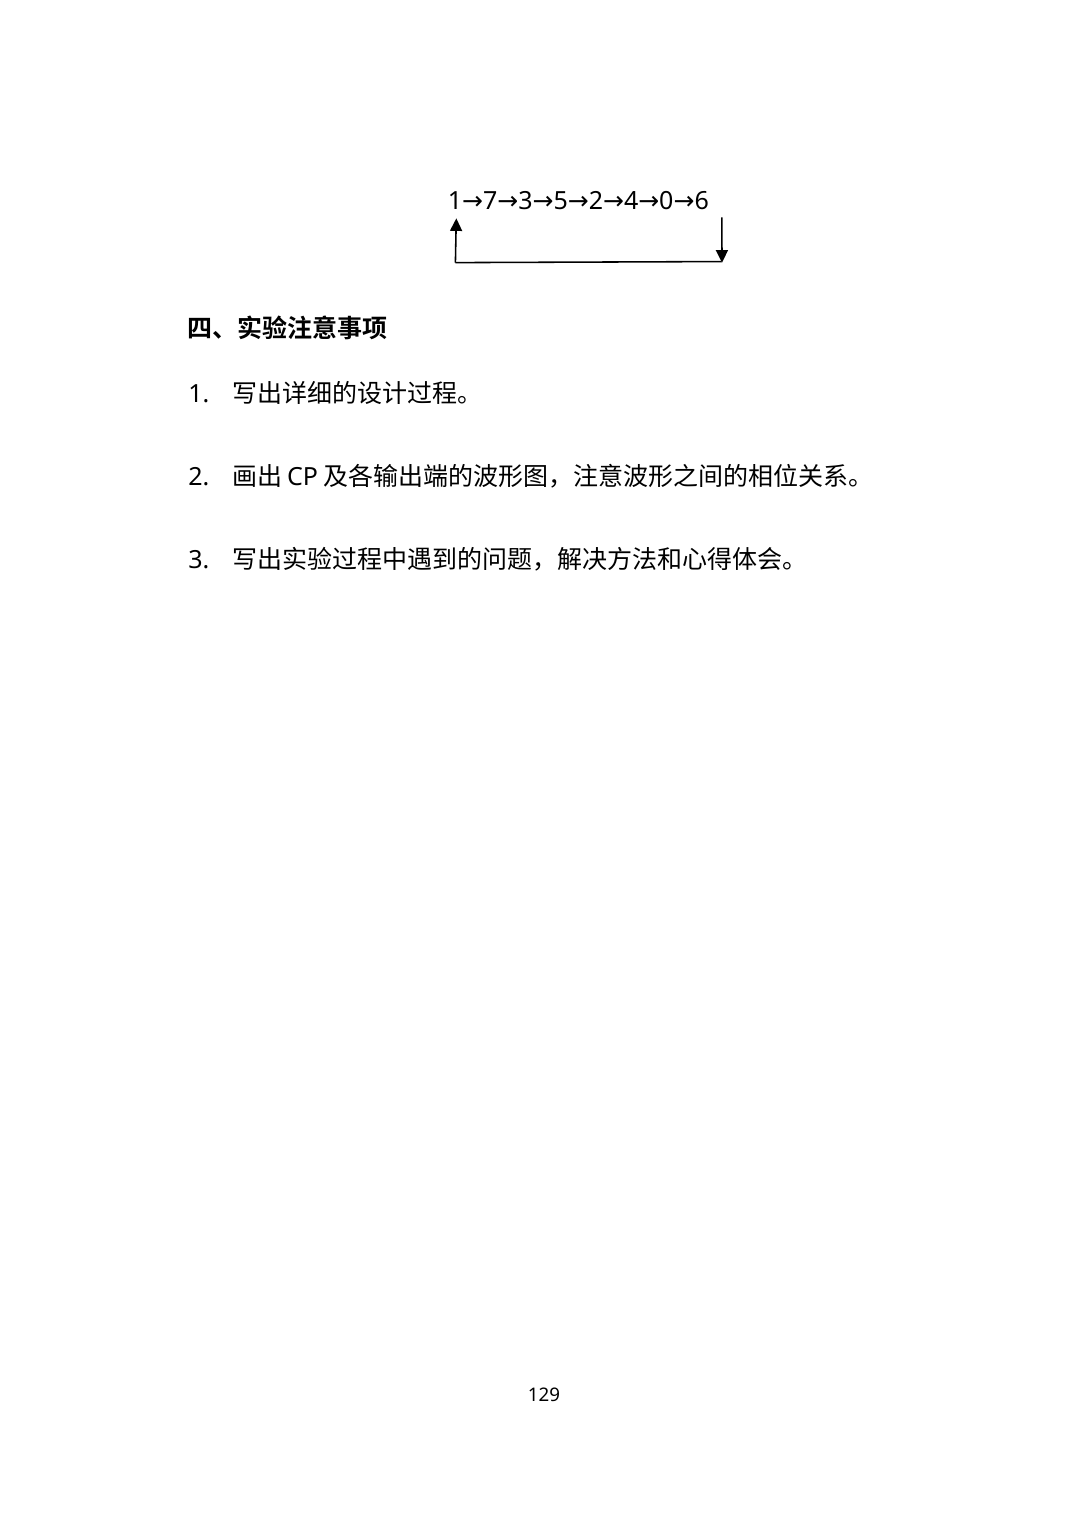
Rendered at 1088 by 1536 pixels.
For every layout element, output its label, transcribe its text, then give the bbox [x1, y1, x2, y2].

list 写出实验过程中遇到的问题，解决方法和心得体会。 [188, 526, 900, 591]
text 四、实验注意事项 [187, 294, 900, 359]
list 写出详细的设计过程。 [188, 359, 900, 424]
list 画出CP及各输出端的波形图，注意波形之间的相位关系。 [188, 442, 900, 507]
